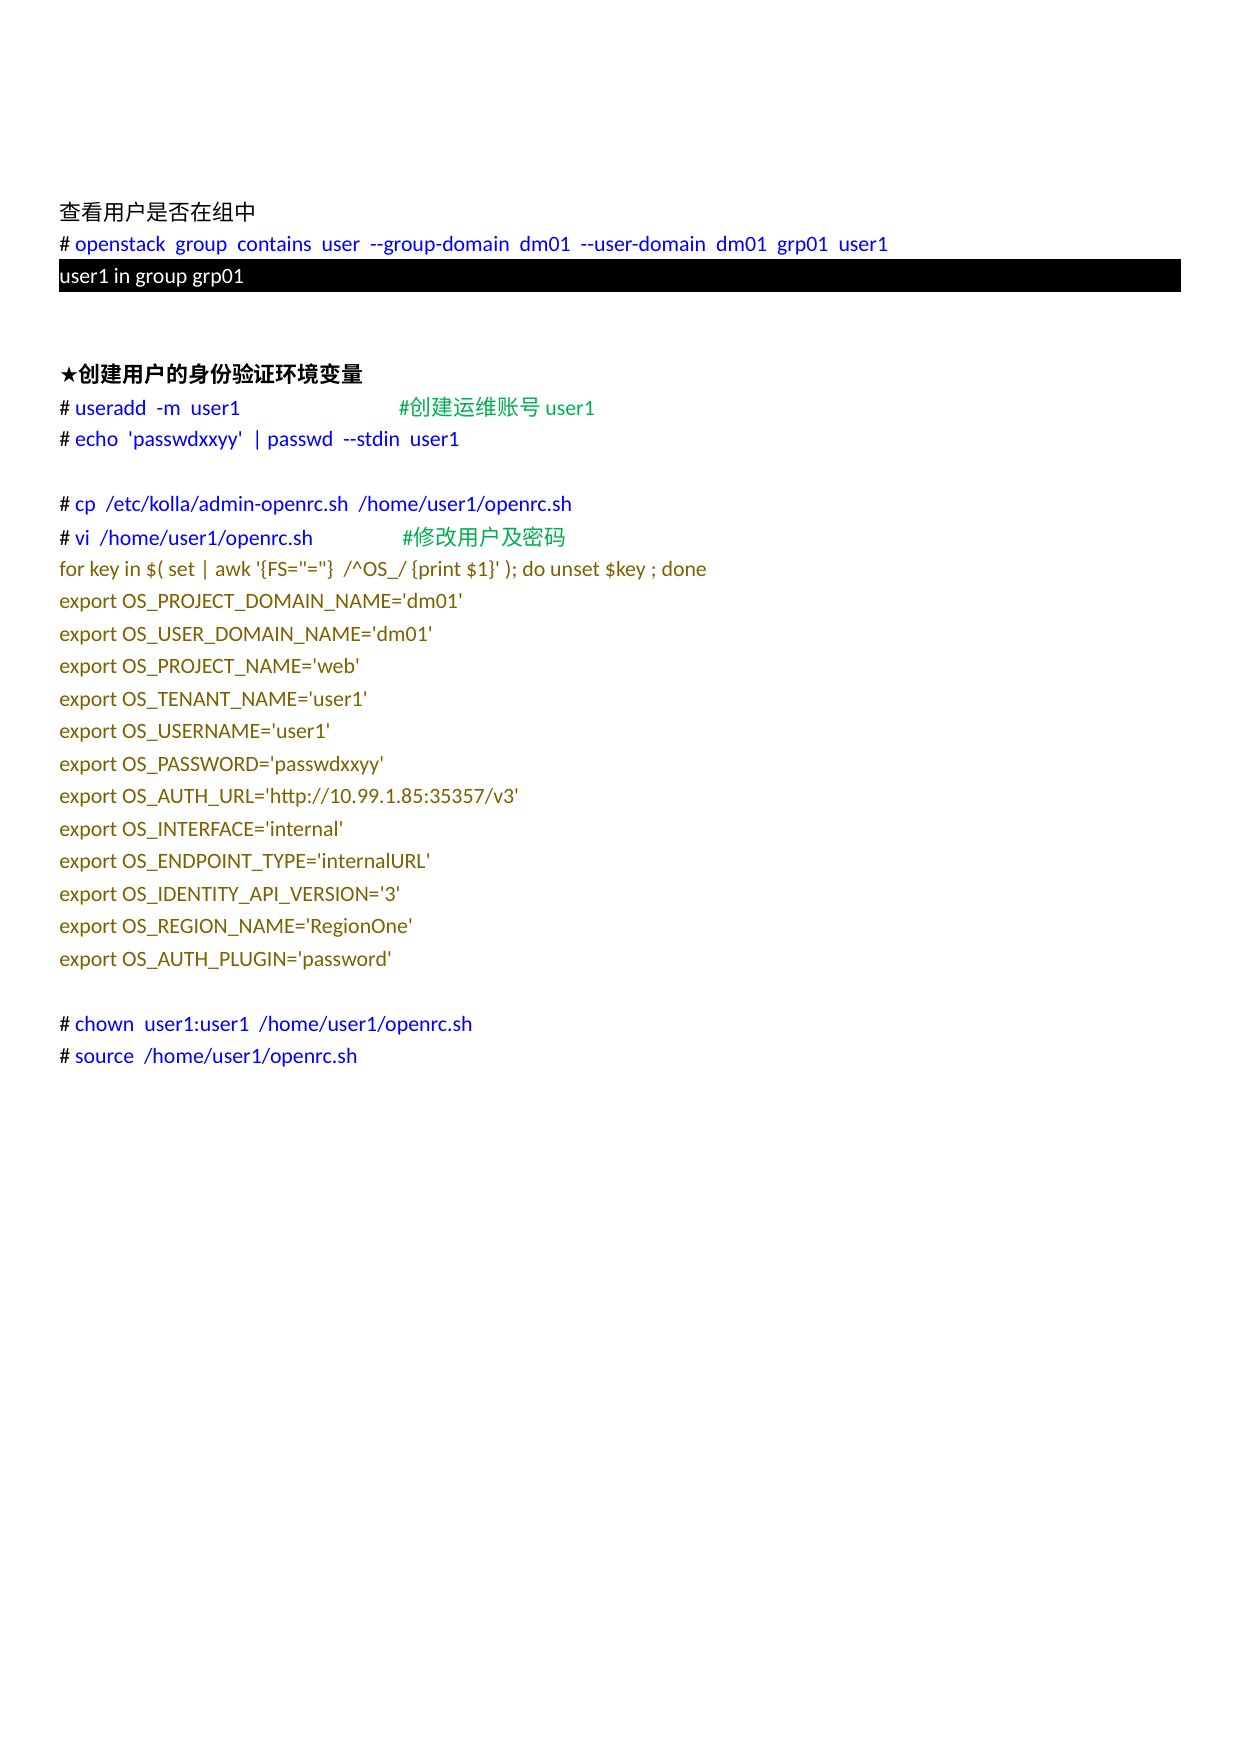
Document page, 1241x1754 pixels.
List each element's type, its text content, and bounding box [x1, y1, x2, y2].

text export OS_PASSWORD='passwdxxyy' [59, 747, 1181, 779]
text export OS_USER_DOMAIN_NAME='dm01' [59, 617, 1181, 649]
text export OS_AUTH_PLUGIN='password' [59, 942, 1181, 974]
text # useradd -m user1 #创建运维账号user1 [59, 389, 1181, 422]
text export OS_PROJECT_NAME='web' [59, 649, 1181, 682]
text export OS_REGION_NAME='RegionOne' [59, 909, 1181, 942]
text # echo 'passwdxxyy' | passwd --stdin user1 [59, 422, 1181, 454]
text export OS_IDENTITY_API_VERSION='3' [59, 877, 1181, 909]
text # openstack group contains user --group-domain dm01 --user-domain dm01 grp01 user1 [59, 227, 1181, 259]
text # source /home/user1/openrc.sh [59, 1039, 1181, 1072]
text export OS_ENDPOINT_TYPE='internalURL' [59, 844, 1181, 877]
text 查看用户是否在组中 [59, 194, 1181, 227]
text export OS_PROJECT_DOMAIN_NAME='dm01' [59, 584, 1181, 617]
text export OS_TENANT_NAME='user1' [59, 682, 1181, 714]
text export OS_AUTH_URL='http://10.99.1.85:35357/v3' [59, 779, 1181, 812]
text for key in $( set | awk '{FS="="} /^OS_/ {print $1}' ); do unset $key ; done [59, 552, 1181, 584]
text export OS_USERNAME='user1' [59, 714, 1181, 747]
text # cp /etc/kolla/admin-openrc.sh /home/user1/openrc.sh [59, 487, 1181, 519]
text # vi /home/user1/openrc.sh #修改用户及密码 [59, 519, 1181, 552]
text export OS_INTERFACE='internal' [59, 812, 1181, 844]
text # chown user1:user1 /home/user1/openrc.sh [59, 1007, 1181, 1039]
text ★创建用户的身份验证环境变量 [59, 357, 1181, 389]
text user1 in group grp01 [59, 259, 1181, 292]
